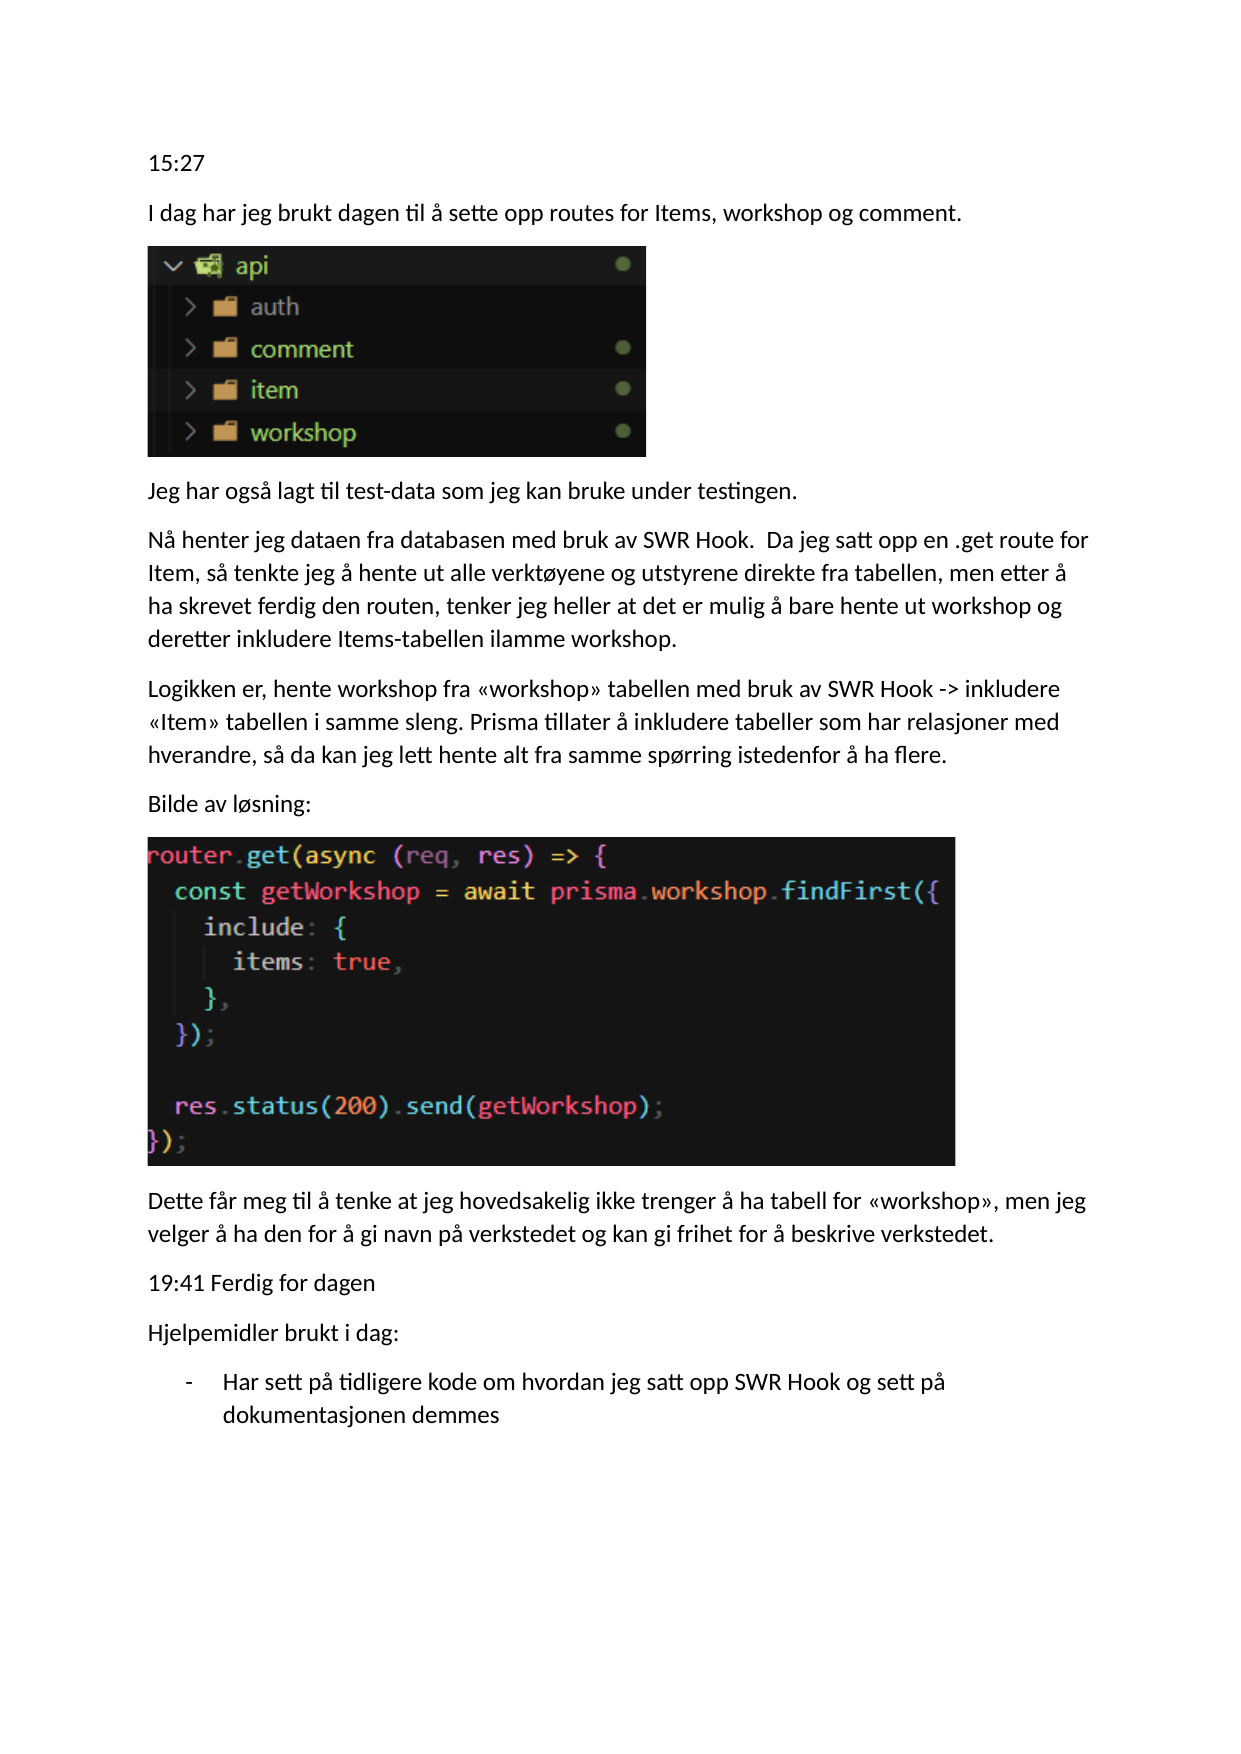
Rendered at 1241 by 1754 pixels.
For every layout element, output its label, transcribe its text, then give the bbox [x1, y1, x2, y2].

text Bilde av løsning: [148, 788, 1093, 819]
text Jeg har også lagt til test-data som jeg kan bruke under testingen. [148, 475, 1093, 506]
picture [147, 246, 647, 457]
text 19:41 Ferdig for dagen [148, 1267, 1093, 1298]
picture [147, 837, 956, 1166]
text Dette får meg til å tenke at jeg hovedsakelig ikke trenger å ha tabell for «workshop», men jeg velger å ha den for å gi navn på verkstedet og kan gi frihet for å beskrive verkstedet. [148, 1185, 1093, 1248]
text I dag har jeg brukt dagen til å sette opp routes for Items, workshop og comment. [148, 197, 1093, 228]
text Hjelpemidler brukt i dag: [148, 1317, 1093, 1347]
text 15:27 [148, 148, 1093, 178]
text Nå henter jeg dataen fra databasen med bruk av SWR Hook. Da jeg satt opp en .get route for Item, så tenkte jeg å hente ut alle verktøyene og utstyrene direkte fra tabellen, men etter å ha skrevet ferdig den routen, tenker jeg heller at det er mulig å bare hente ut workshop og deretter inkludere Items-tabellen ilamme workshop. [148, 524, 1093, 654]
list Har sett på tidligere kode om hvordan jeg satt opp SWR Hook og sett på dokumentasjonen demmes [185, 1367, 1093, 1430]
text Logikken er, hente workshop fra «workshop» tabellen med bruk av SWR Hook -> inkludere «Item» tabellen i samme sleng. Prisma tillater å inkludere tabeller som har relasjoner med hverandre, så da kan jeg lett hente alt fra samme spørring istedenfor å ha flere. [148, 673, 1093, 769]
